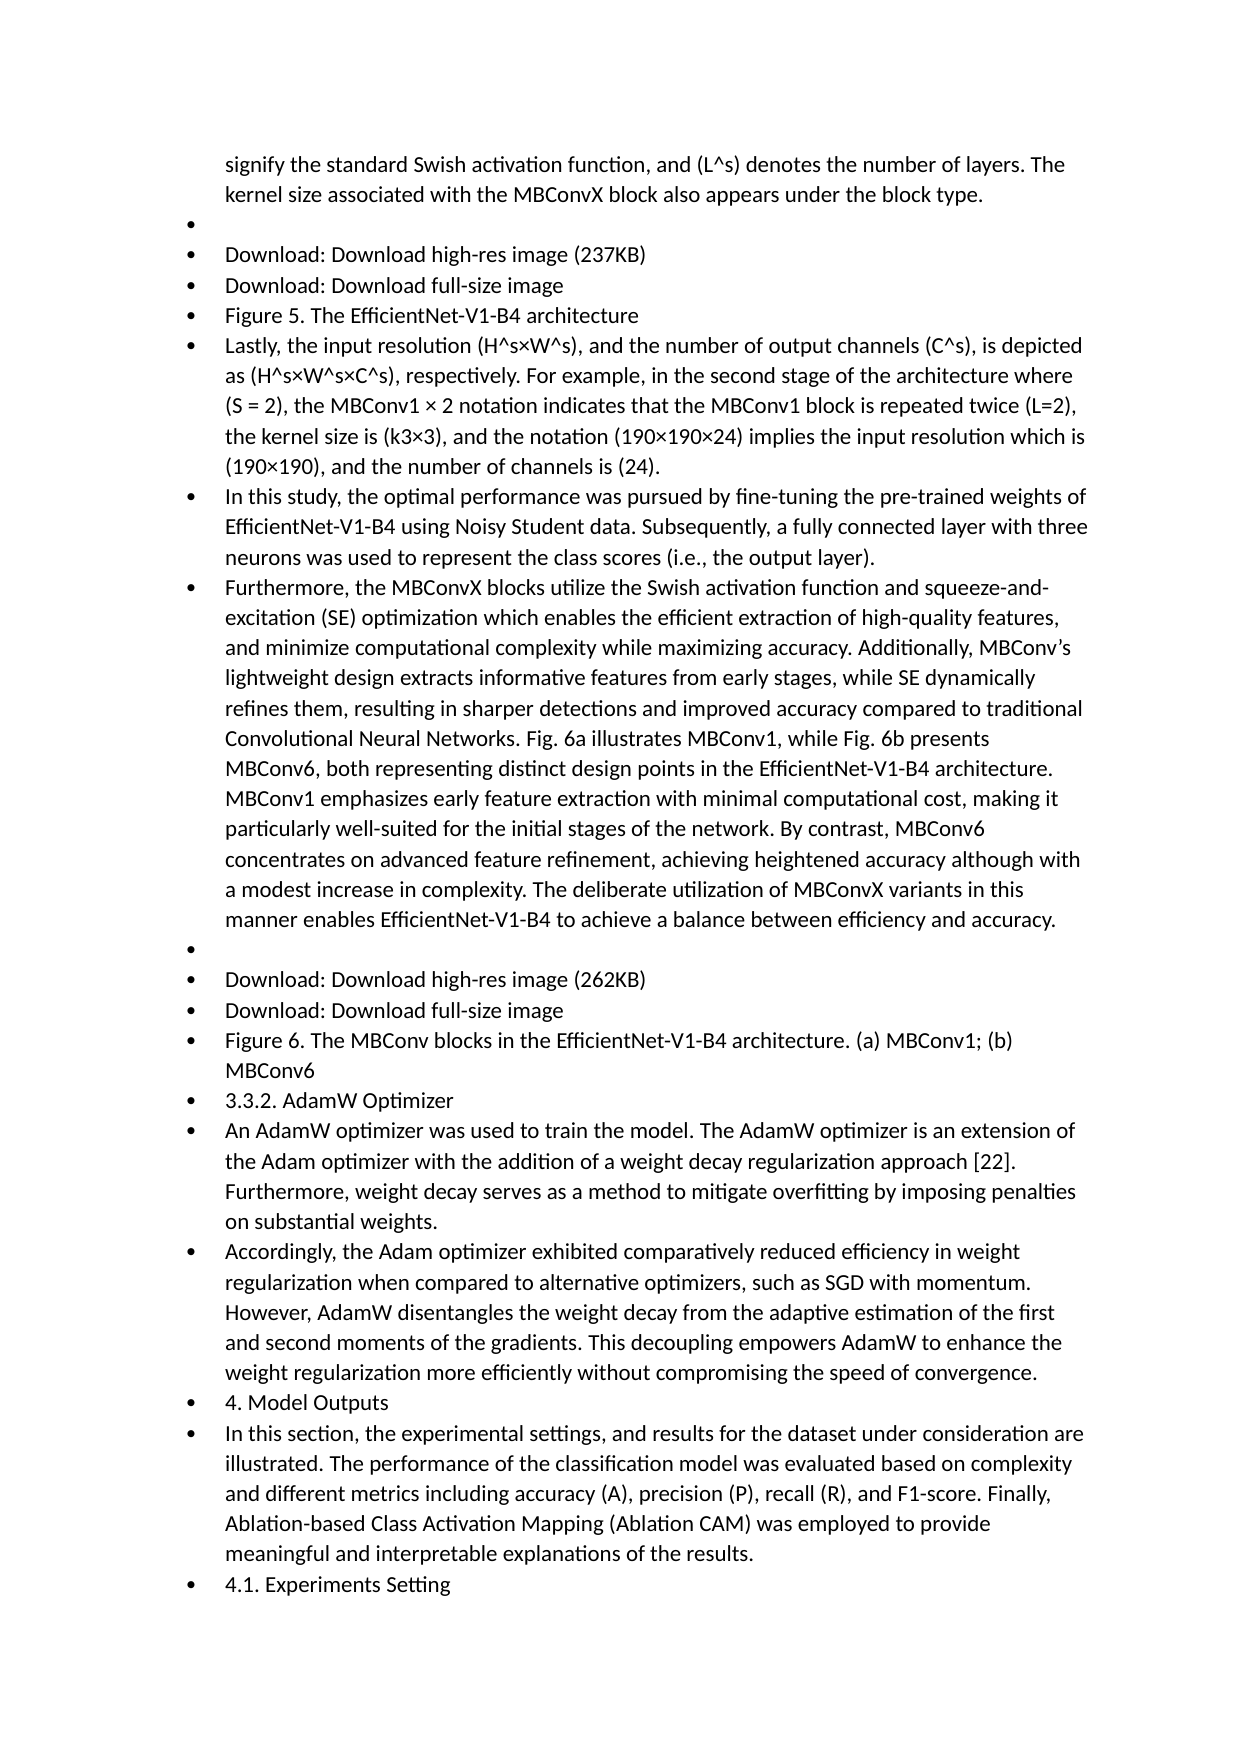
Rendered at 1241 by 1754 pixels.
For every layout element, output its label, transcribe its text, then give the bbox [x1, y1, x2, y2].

list Download: Download full-size image [187, 996, 1090, 1024]
list Figure 6. The MBConv blocks in the EfficientNet-V1-B4 architecture. (a) MBConv1; (b) MBConv6 [187, 1026, 1090, 1084]
list Accordingly, the Adam optimizer exhibited comparatively reduced efficiency in weight regularization when compared to alternative optimizers, such as SGD with momentum. However, AdamW disentangles the weight decay from the adaptive estimation of the first and second moments of the gradients. This decoupling empowers AdamW to enhance the weight regularization more efficiently without compromising the speed of convergence. [187, 1237, 1090, 1386]
list 4. Model Outputs [187, 1388, 1090, 1417]
list An AdamW optimizer was used to train the model. The AdamW optimizer is an extension of the Adam optimizer with the addition of a weight decay regularization approach [22]. Furthermore, weight decay serves as a method to mitigate overfitting by imposing penalties on substantial weights. [187, 1117, 1090, 1235]
list Download: Download full-size image [187, 271, 1090, 299]
list Lastly, the input resolution (H^s×W^s), and the number of output channels (C^s), is depicted as (H^s×W^s×C^s), respectively. For example, in the second stage of the architecture where (S = 2), the MBConv1 × 2 notation indicates that the MBConv1 block is repeated twice (L=2), the kernel size is (k3×3), and the notation (190×190×24) implies the input resolution which is (190×190), and the number of channels is (24). [187, 331, 1090, 480]
list In this study, the optimal performance was pursued by fine-tuning the pre-trained weights of EfficientNet-V1-B4 using Noisy Student data. Subsequently, a fully connected layer with three neurons was used to represent the class scores (i.e., the output layer). [187, 482, 1090, 571]
list Download: Download high-res image (237KB) [187, 241, 1090, 269]
list In this section, the experimental settings, and results for the dataset under consideration are illustrated. The performance of the classification model was evaluated based on complexity and different metrics including accuracy (A), precision (P), recall (R), and F1-score. Finally, Ablation-based Class Activation Mapping (Ablation CAM) was employed to provide meaningful and interpretable explanations of the results. [187, 1419, 1090, 1568]
list Figure 5. The EfficientNet-V1-B4 architecture [187, 301, 1090, 329]
list Download: Download high-res image (262KB) [187, 966, 1090, 994]
list Furthermore, the MBConvX blocks utilize the Swish activation function and squeeze-and-excitation (SE) optimization which enables the efficient extraction of high-quality features, and minimize computational complexity while maximizing accuracy. Additionally, MBConv’s lightweight design extracts informative features from early stages, while SE dynamically refines them, resulting in sharper detections and improved accuracy compared to traditional Convolutional Neural Networks. Fig. 6a illustrates MBConv1, while Fig. 6b presents MBConv6, both representing distinct design points in the EfficientNet-V1-B4 architecture. MBConv1 emphasizes early feature extraction with minimal computational cost, making it particularly well-suited for the initial stages of the network. By contrast, MBConv6 concentrates on advanced feature refinement, achieving heightened accuracy although with a modest increase in complexity. The deliberate utilization of MBConvX variants in this manner enables EfficientNet-V1-B4 to achieve a balance between efficiency and accuracy. [187, 573, 1090, 933]
list 3.3.2. AdamW Optimizer [187, 1086, 1090, 1114]
list 4.1. Experiments Setting [187, 1570, 1090, 1598]
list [187, 150, 1090, 208]
